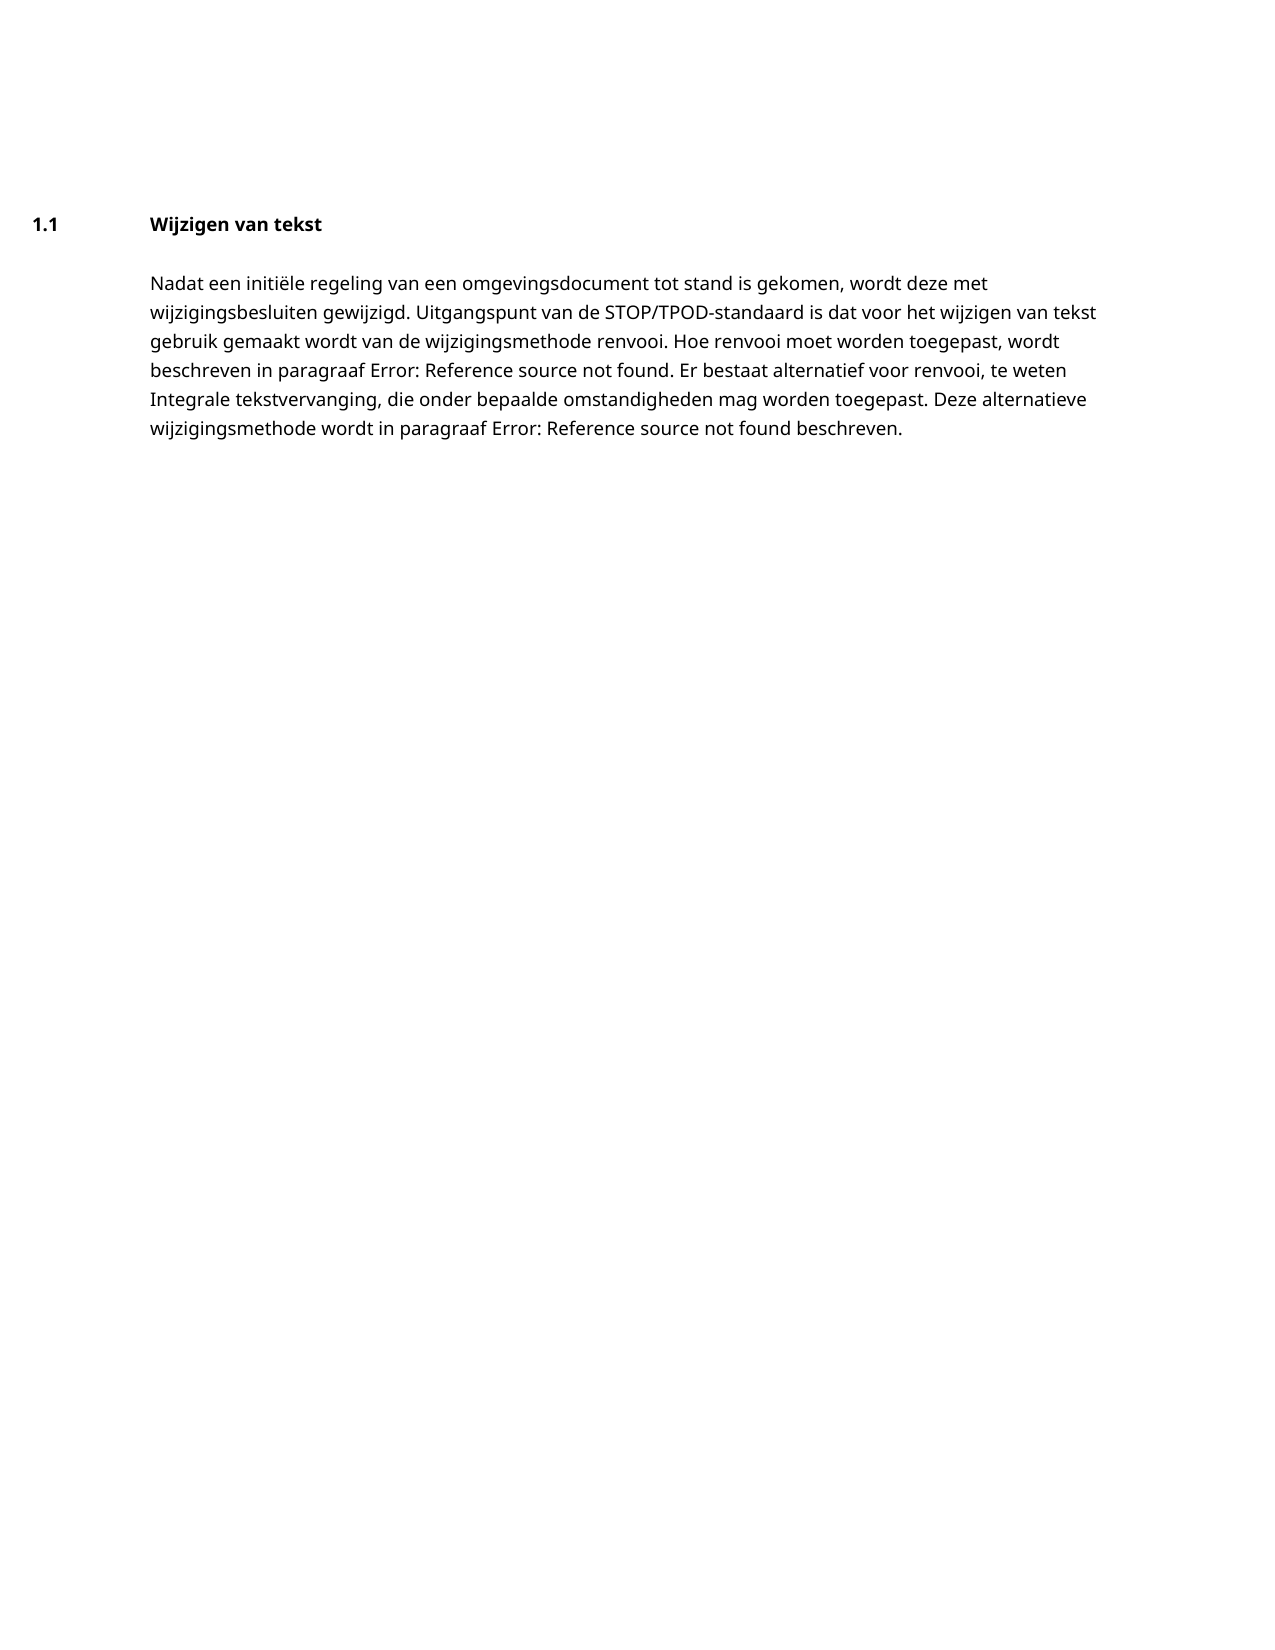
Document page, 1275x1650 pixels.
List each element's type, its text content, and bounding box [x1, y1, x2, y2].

subtitle Wijzigen van tekst [32, 208, 1125, 237]
